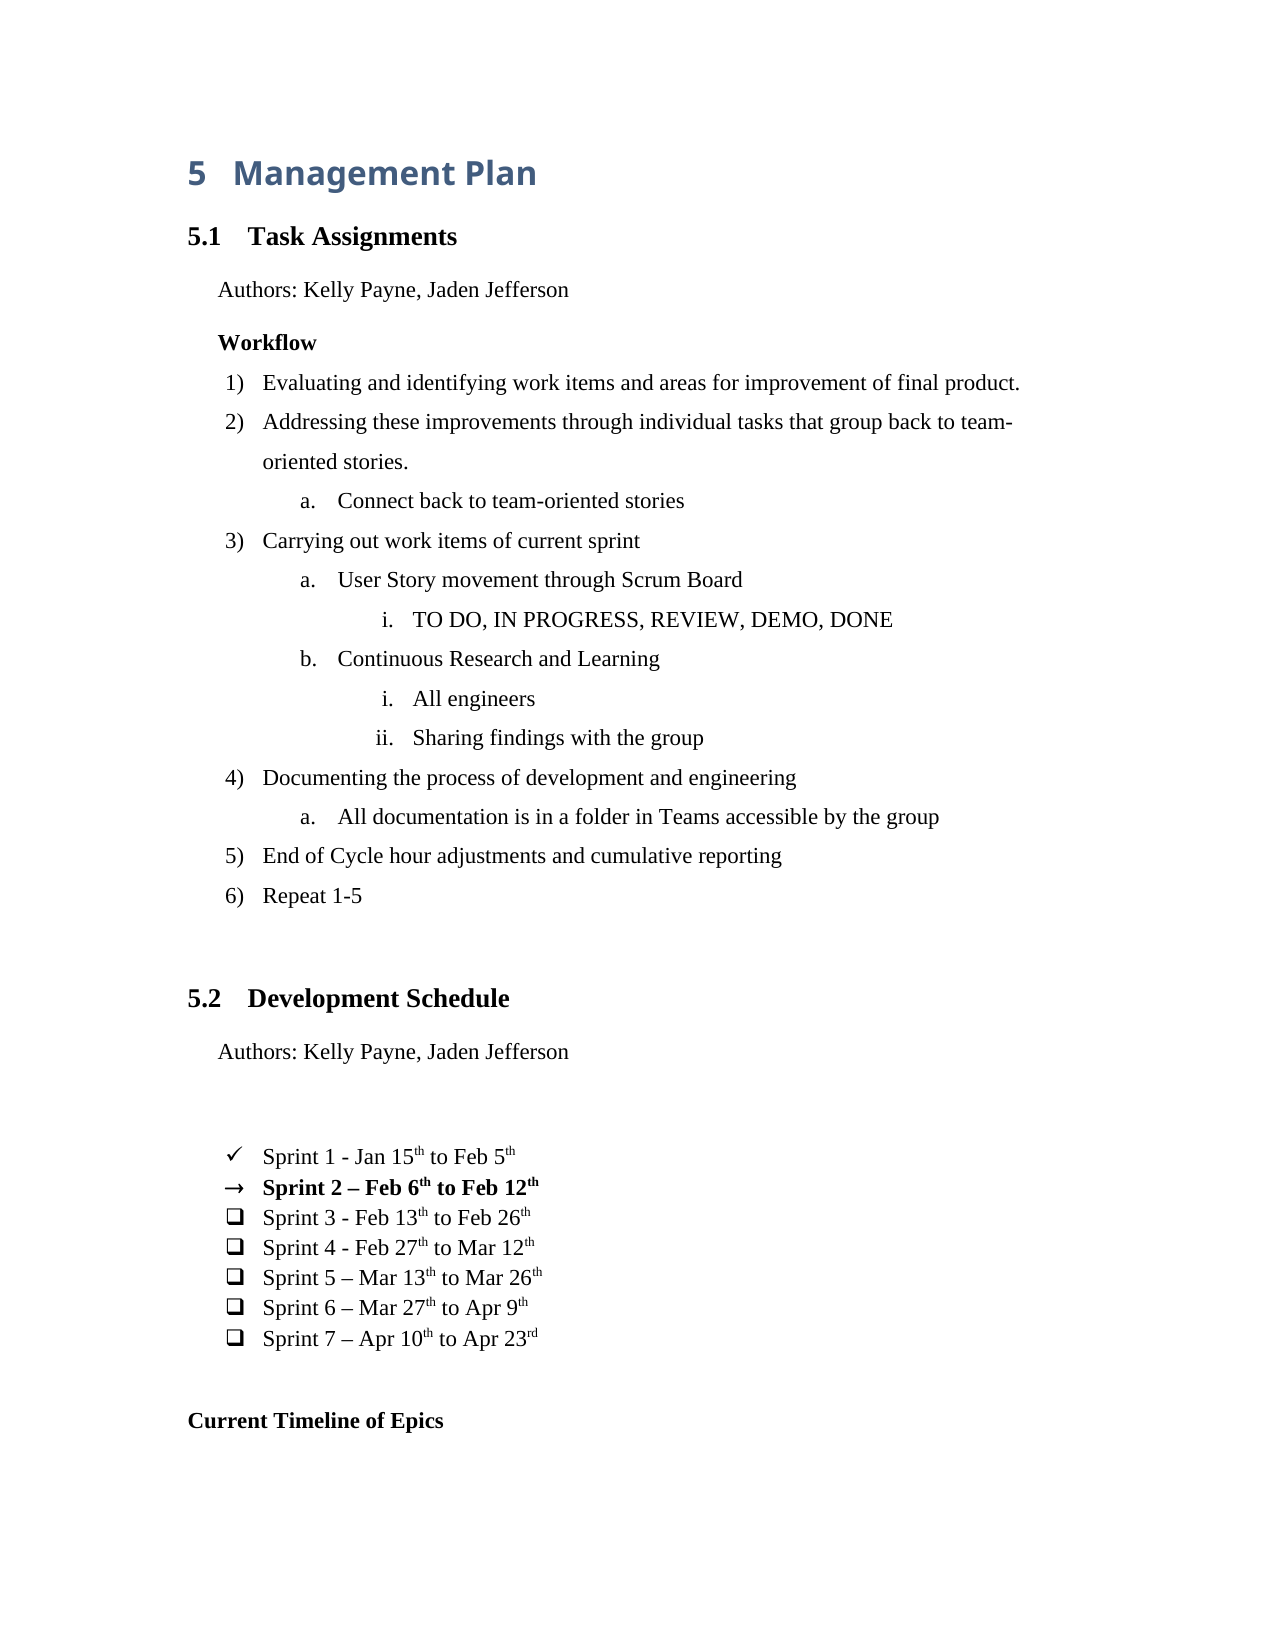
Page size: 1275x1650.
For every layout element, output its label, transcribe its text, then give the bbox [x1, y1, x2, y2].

text Current Timeline of Epics [187, 1407, 1087, 1434]
text Workflow [187, 329, 1087, 356]
subtitle Task Assignments [187, 220, 1087, 252]
list Continuous Research and Learning [300, 645, 1087, 671]
list Documenting the process of development and engineering [225, 763, 1087, 790]
list Evaluating and identifying work items and areas for improvement of final product. [225, 369, 1087, 395]
list Sprint 5 – Mar 13th to Mar 26th [225, 1264, 1087, 1291]
list Sprint 6 – Mar 27th to Apr 9th [225, 1294, 1087, 1321]
list Addressing these improvements through individual tasks that group back to team-oriented stories. [225, 408, 1087, 474]
text Authors: Kelly Payne, Jaden Jefferson [187, 1038, 1087, 1064]
text Authors: Kelly Payne, Jaden Jefferson [187, 277, 1087, 303]
list Connect back to team-oriented stories [300, 487, 1087, 513]
subtitle Development Schedule [187, 982, 1087, 1013]
list Sprint 3 - Feb 13th to Feb 26th [225, 1204, 1087, 1230]
list Sprint 7 – Apr 10th to Apr 23rd [225, 1324, 1087, 1351]
list Sprint 4 - Feb 27th to Mar 12th [225, 1234, 1087, 1260]
list TO DO, IN PROGRESS, REVIEW, DEMO, DONE [394, 606, 1087, 632]
list Sprint 1 - Jan 15th to Feb 5th [225, 1143, 1087, 1170]
list All documentation is in a folder in Teams accessible by the group [300, 803, 1087, 829]
list User Story movement through Scrum Board [300, 566, 1087, 592]
list Repeat 1-5 [225, 882, 1087, 908]
list Sprint 2 – Feb 6th to Feb 12th [225, 1173, 1087, 1200]
subtitle Management Plan [187, 150, 1087, 195]
list All engineers [394, 684, 1087, 711]
list Carrying out work items of current sprint [225, 527, 1087, 553]
list Sharing findings with the group [394, 724, 1087, 750]
list End of Cycle hour adjustments and cumulative reporting [225, 842, 1087, 869]
